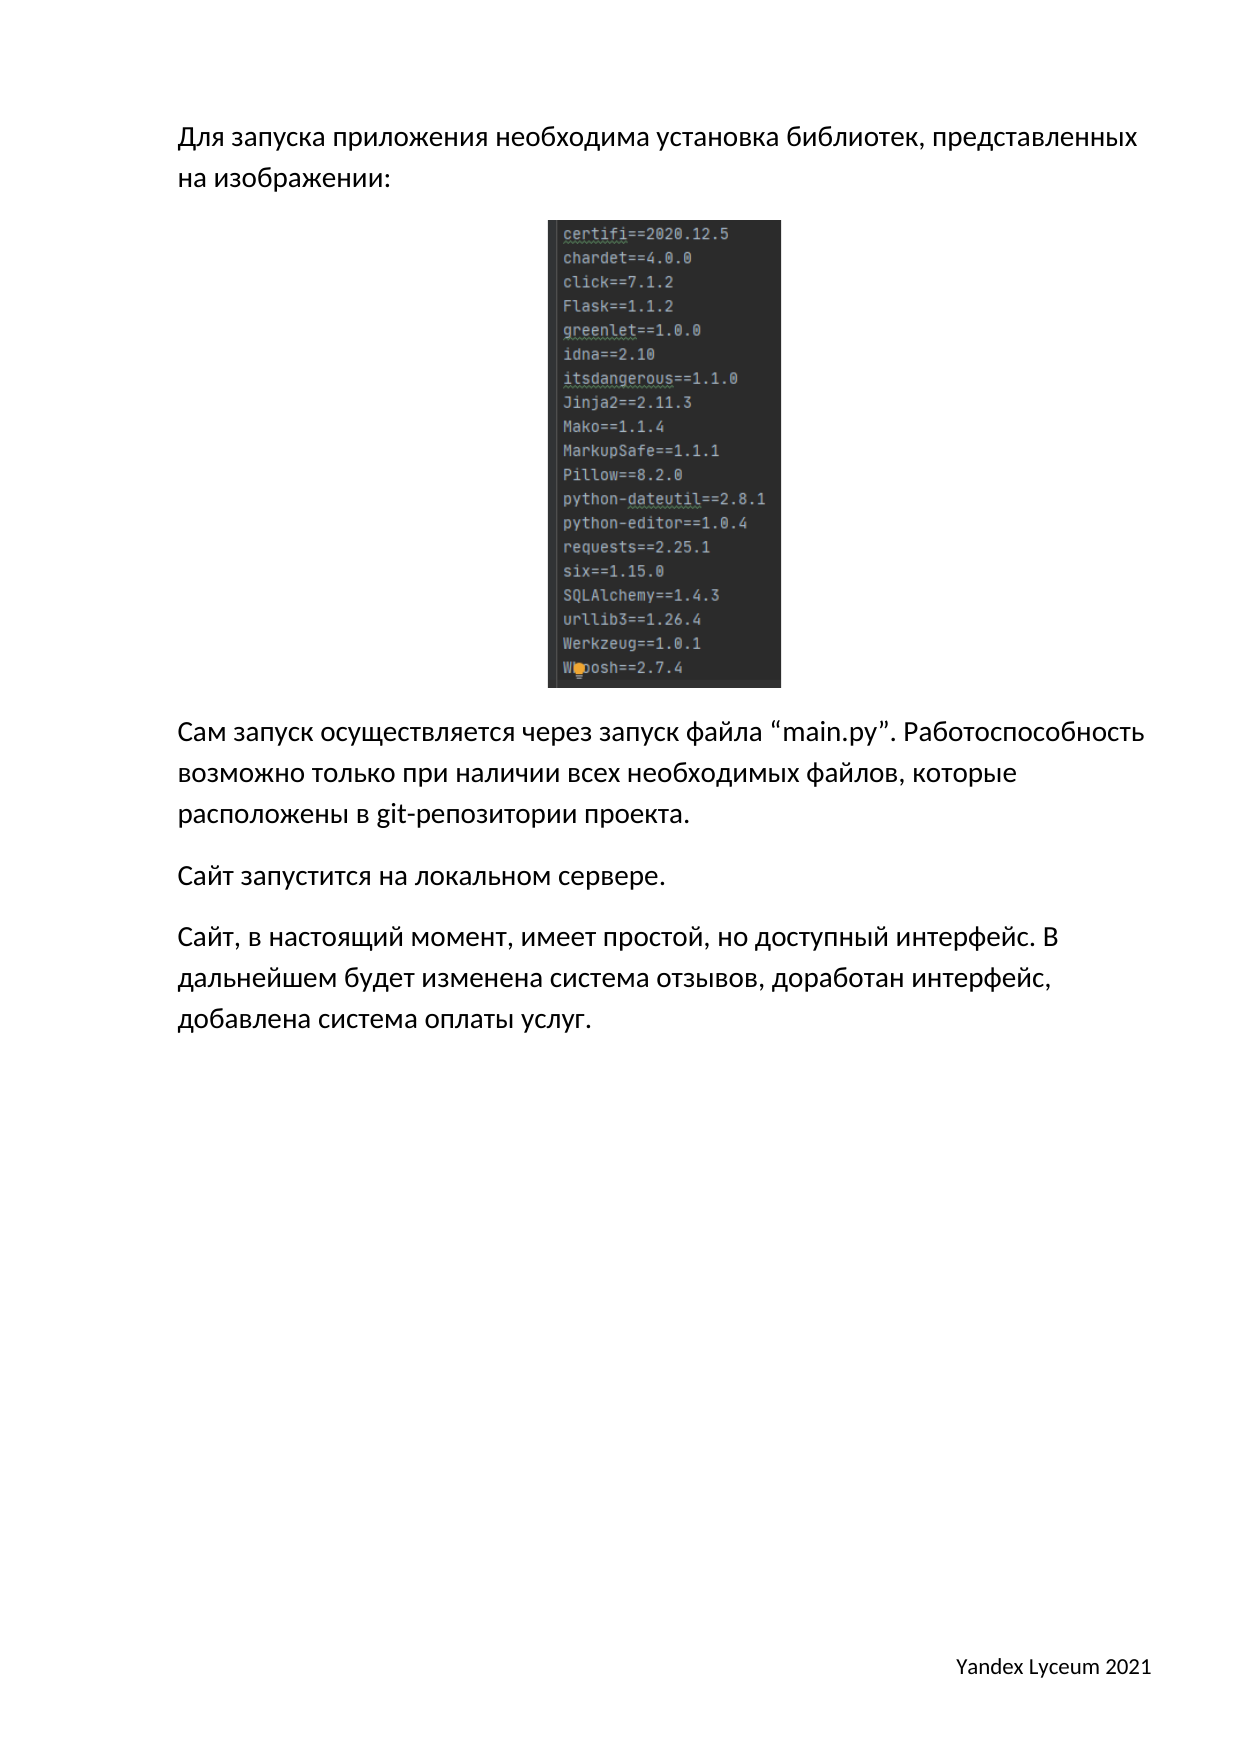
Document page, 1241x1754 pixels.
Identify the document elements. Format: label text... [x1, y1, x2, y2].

text Для запуска приложения необходима установка библиотек, представленных на изображении: [177, 118, 1152, 195]
text Сайт, в настоящий момент, имеет простой, но доступный интерфейс. В дальнейшем будет изменена система отзывов, доработан интерфейс, добавлена система оплаты услуг. [177, 918, 1152, 1036]
text Сам запуск осуществляется через запуск файла “main.py”. Работоспособность возможно только при наличии всех необходимых файлов, которые расположены в git-репозитории проекта. [177, 713, 1152, 831]
picture [547, 220, 782, 688]
text Сайт запустится на локальном сервере. [177, 857, 1152, 892]
